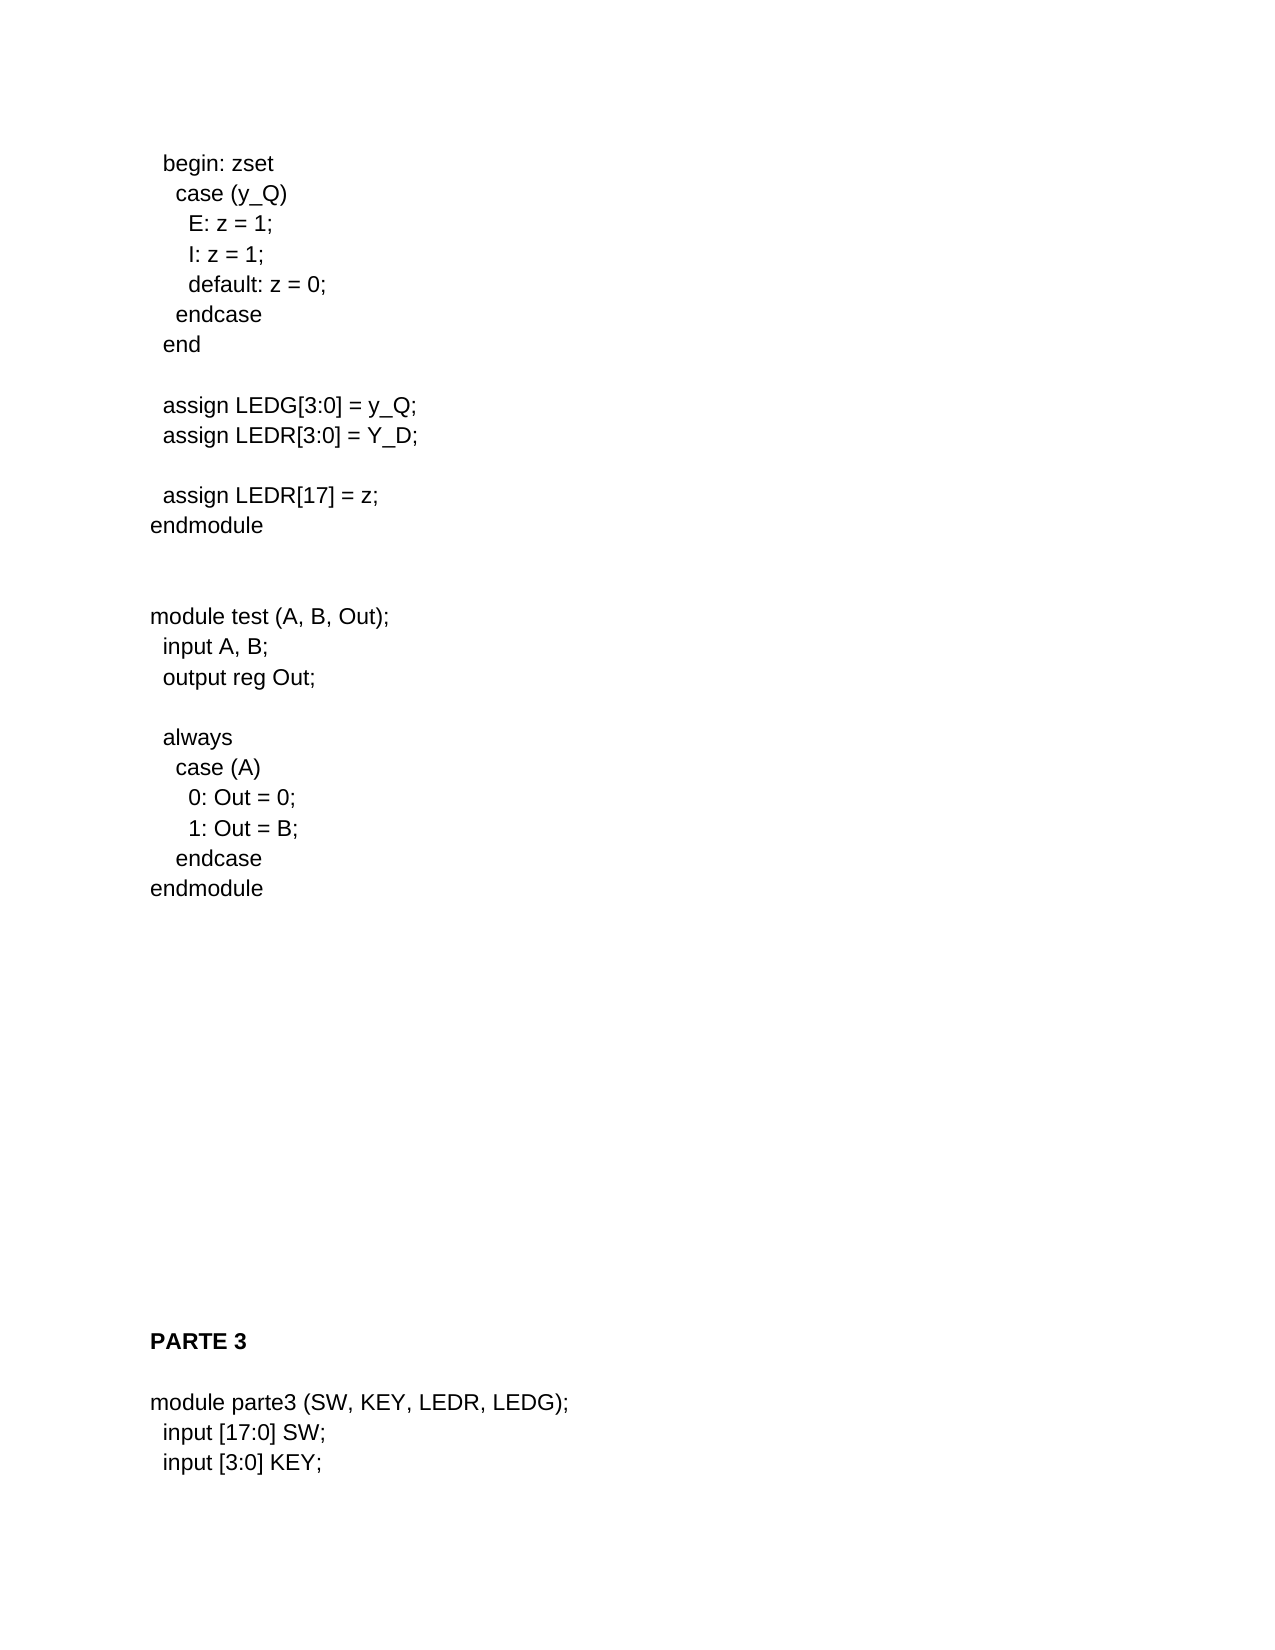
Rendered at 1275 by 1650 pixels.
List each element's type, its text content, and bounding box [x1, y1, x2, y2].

text endcase [150, 845, 1125, 871]
text PARTE 3 [150, 1328, 1125, 1354]
text assign LEDG[3:0] = y_Q; [150, 392, 1125, 418]
text output reg Out; [150, 663, 1125, 690]
text assign LEDR[17] = z; [150, 482, 1125, 509]
text end [150, 331, 1125, 358]
text I: z = 1; [150, 241, 1125, 267]
text endmodule [150, 512, 1125, 539]
text case (A) [150, 754, 1125, 781]
text input [17:0] SW; [150, 1419, 1125, 1445]
text 1: Out = B; [150, 814, 1125, 841]
text input A, B; [150, 633, 1125, 660]
text input [3:0] KEY; [150, 1449, 1125, 1475]
text endcase [150, 301, 1125, 327]
text 0: Out = 0; [150, 784, 1125, 811]
text always [150, 724, 1125, 750]
text begin: zset [150, 150, 1125, 176]
text module test (A, B, Out); [150, 603, 1125, 629]
text E: z = 1; [150, 210, 1125, 237]
text endmodule [150, 875, 1125, 901]
text module parte3 (SW, KEY, LEDR, LEDG); [150, 1388, 1125, 1415]
text assign LEDR[3:0] = Y_D; [150, 422, 1125, 448]
text default: z = 0; [150, 271, 1125, 297]
text case (y_Q) [150, 180, 1125, 207]
